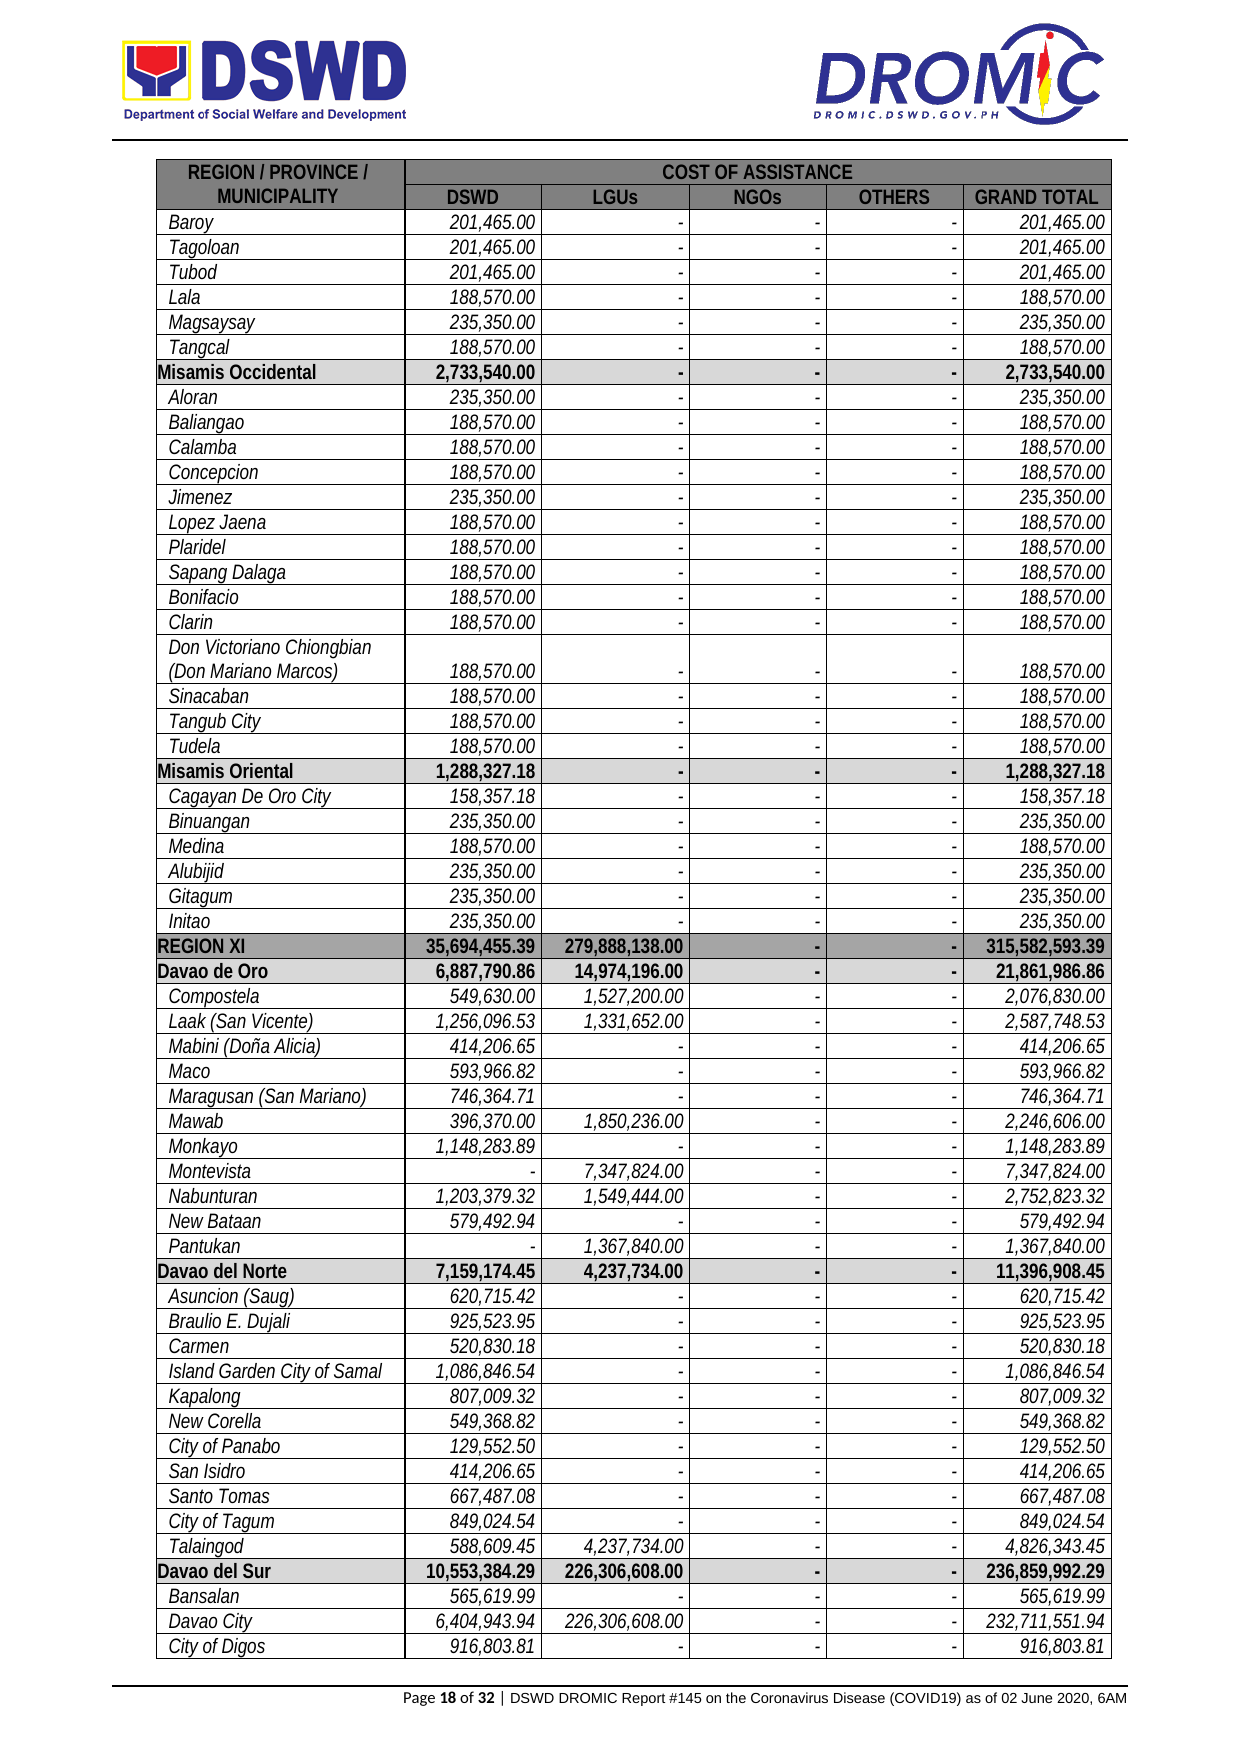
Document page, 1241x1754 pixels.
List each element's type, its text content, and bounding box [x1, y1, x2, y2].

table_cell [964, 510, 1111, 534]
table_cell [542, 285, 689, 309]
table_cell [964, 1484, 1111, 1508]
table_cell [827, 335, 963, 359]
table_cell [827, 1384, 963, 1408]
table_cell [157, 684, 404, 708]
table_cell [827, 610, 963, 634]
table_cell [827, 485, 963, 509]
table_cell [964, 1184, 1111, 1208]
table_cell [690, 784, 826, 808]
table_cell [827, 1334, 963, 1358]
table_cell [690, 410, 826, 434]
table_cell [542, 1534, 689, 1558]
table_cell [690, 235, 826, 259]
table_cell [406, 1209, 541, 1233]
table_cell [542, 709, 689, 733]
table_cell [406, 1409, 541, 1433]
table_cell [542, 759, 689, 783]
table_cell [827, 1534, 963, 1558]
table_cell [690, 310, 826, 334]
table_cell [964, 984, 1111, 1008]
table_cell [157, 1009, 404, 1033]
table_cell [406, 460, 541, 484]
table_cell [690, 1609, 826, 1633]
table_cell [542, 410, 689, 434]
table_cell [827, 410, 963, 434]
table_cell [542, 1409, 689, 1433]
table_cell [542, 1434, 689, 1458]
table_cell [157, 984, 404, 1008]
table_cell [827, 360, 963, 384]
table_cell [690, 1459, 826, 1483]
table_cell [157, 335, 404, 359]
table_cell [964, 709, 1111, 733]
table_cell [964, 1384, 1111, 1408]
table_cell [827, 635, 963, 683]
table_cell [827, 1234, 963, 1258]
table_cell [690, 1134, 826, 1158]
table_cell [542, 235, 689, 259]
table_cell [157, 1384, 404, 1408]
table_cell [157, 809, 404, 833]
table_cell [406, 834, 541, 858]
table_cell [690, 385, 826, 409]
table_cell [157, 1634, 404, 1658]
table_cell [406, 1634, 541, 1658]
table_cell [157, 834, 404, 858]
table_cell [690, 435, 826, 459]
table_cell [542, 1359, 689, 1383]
table_header REGION / PROVINCE / MUNICIPALITY [157, 160, 404, 209]
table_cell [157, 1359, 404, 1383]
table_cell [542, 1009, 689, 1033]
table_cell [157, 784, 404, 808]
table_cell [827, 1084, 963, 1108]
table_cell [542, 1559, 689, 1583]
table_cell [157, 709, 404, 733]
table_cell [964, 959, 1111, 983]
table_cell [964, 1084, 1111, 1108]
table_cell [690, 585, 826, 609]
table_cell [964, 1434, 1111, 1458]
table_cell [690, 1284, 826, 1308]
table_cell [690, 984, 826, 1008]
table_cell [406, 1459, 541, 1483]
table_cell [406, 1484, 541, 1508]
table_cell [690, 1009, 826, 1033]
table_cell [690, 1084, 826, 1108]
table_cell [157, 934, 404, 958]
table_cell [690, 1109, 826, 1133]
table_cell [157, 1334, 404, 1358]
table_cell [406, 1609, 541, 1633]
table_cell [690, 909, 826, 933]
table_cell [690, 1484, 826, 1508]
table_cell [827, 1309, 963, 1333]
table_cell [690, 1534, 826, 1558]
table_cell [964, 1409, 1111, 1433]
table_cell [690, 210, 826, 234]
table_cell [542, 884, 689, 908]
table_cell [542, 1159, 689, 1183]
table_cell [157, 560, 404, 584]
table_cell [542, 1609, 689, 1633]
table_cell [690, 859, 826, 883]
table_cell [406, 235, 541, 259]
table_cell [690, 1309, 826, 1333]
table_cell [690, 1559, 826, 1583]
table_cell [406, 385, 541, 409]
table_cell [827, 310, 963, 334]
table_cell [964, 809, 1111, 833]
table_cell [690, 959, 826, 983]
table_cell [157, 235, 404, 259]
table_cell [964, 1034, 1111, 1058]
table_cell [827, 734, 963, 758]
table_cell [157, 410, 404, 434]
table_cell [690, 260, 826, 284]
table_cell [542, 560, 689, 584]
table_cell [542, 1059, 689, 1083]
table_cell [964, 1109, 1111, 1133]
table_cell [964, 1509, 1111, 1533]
table_header COST OF ASSISTANCE [406, 160, 1111, 184]
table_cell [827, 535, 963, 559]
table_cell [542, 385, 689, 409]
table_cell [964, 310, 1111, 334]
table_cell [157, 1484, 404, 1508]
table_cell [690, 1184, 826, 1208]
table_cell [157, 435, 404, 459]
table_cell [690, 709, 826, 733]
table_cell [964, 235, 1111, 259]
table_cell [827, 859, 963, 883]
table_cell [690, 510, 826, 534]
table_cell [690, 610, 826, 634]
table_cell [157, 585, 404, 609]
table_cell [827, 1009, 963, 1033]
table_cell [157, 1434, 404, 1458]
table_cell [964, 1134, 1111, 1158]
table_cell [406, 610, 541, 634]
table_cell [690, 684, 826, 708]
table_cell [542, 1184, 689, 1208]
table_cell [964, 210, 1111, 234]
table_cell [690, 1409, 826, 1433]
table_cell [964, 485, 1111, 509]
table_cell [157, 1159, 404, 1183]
table_cell LGUs [542, 185, 689, 209]
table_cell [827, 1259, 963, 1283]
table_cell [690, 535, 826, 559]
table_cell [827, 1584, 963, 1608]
table_cell DSWD [406, 185, 541, 209]
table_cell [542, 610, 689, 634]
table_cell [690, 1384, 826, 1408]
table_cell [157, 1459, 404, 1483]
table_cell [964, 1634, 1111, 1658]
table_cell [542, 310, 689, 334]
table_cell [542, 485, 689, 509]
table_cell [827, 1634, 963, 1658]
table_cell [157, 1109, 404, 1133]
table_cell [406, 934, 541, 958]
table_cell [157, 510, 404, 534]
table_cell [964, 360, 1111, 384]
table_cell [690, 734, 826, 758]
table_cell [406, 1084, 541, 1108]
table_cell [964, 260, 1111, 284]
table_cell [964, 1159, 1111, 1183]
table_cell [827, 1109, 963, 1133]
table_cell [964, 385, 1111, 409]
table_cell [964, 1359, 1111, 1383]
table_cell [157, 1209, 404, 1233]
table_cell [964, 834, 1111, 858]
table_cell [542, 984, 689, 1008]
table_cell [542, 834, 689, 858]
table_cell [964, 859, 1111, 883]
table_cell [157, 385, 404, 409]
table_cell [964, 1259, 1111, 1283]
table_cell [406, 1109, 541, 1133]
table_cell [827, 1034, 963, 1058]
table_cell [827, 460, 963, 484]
table_cell GRAND TOTAL [964, 185, 1111, 209]
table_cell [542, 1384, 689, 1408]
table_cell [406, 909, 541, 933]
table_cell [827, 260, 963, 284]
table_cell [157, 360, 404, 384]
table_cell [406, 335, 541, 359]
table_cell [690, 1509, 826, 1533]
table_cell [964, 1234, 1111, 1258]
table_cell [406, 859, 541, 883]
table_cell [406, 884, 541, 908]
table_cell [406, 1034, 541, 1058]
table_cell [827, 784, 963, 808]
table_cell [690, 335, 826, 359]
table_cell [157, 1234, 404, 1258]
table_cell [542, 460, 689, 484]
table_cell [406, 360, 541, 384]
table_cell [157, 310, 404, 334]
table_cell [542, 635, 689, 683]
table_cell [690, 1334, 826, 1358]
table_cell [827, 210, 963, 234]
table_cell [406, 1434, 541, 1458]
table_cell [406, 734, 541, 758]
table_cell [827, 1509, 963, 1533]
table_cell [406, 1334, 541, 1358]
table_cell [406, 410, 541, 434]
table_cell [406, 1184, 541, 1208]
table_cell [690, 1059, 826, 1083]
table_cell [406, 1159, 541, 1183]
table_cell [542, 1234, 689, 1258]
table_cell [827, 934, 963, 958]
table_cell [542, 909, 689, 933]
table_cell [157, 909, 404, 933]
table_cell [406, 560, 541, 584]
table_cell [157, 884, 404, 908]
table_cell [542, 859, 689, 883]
table_cell NGOs [690, 185, 826, 209]
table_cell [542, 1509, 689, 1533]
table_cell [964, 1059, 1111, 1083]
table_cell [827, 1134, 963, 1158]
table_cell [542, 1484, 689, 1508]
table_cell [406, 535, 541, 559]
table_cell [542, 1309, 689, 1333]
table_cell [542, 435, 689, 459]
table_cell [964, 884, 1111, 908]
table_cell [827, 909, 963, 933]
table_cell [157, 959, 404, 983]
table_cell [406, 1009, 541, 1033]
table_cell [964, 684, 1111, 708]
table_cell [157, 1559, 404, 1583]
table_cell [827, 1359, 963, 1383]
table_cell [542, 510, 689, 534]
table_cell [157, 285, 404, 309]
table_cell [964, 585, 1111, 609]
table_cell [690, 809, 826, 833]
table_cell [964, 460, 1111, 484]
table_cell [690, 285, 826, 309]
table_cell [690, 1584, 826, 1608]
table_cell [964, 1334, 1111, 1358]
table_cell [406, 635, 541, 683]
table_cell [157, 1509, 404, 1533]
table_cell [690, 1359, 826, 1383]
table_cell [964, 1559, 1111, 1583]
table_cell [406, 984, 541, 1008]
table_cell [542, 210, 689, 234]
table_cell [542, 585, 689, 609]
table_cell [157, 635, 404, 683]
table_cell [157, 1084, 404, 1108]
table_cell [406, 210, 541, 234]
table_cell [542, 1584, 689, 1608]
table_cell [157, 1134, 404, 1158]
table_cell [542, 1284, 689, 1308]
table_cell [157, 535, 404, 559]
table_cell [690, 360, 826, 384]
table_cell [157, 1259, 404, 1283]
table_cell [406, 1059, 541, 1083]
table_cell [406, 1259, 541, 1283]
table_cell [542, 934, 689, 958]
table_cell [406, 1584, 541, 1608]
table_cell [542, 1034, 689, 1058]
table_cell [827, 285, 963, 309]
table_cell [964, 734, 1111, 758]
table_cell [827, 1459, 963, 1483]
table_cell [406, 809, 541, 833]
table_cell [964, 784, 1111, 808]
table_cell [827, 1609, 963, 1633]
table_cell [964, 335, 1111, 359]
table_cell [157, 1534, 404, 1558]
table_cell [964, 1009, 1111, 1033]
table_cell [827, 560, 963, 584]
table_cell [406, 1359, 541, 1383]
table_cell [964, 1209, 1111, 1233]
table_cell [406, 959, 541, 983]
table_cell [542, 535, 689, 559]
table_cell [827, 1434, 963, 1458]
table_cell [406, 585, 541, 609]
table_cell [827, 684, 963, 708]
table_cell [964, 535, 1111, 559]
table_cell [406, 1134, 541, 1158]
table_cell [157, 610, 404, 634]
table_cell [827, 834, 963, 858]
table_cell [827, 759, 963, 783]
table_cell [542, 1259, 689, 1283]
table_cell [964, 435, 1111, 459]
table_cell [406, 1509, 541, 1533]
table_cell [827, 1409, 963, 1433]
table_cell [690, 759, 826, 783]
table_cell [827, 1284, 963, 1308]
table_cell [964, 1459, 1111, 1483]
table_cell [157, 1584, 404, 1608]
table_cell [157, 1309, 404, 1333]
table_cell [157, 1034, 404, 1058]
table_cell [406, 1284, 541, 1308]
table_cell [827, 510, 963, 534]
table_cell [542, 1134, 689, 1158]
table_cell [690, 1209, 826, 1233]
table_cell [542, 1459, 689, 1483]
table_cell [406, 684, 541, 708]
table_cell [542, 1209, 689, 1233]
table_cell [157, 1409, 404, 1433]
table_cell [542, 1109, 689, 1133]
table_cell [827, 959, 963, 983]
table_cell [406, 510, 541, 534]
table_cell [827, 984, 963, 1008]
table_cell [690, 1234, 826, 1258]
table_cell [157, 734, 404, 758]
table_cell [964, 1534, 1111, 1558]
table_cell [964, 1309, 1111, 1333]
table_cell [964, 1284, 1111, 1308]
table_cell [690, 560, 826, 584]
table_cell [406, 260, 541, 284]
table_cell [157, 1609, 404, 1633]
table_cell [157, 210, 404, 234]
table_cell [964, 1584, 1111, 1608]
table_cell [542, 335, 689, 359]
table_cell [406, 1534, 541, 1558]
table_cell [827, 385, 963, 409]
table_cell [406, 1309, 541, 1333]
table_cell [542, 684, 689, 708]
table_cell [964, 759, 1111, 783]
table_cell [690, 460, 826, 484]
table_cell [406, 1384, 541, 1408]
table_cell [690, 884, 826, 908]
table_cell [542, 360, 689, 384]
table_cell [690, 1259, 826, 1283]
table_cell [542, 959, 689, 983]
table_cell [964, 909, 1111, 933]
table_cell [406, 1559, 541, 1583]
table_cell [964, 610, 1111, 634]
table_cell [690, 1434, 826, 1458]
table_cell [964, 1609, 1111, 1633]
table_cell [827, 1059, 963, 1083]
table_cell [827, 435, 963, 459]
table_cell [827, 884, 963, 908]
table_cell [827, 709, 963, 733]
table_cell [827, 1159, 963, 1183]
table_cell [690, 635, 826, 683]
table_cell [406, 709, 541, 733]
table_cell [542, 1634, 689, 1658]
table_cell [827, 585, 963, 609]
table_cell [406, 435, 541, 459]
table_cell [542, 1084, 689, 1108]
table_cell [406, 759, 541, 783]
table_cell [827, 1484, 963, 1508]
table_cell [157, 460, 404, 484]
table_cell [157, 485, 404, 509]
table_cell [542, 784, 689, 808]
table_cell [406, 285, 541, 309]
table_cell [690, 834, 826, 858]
table_cell OTHERS [827, 185, 963, 209]
picture [781, 23, 1133, 125]
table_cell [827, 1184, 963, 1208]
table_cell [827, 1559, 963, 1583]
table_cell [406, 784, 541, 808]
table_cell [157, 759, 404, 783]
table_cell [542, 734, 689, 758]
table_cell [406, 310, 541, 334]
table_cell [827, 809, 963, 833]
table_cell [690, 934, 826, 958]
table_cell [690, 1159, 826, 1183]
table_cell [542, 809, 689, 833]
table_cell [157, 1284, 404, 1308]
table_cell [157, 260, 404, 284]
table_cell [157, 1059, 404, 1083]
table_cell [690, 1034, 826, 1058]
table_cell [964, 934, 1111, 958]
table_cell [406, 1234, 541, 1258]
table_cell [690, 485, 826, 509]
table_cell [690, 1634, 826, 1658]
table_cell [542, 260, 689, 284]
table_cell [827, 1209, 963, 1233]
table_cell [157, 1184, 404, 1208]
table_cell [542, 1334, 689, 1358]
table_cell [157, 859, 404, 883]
picture [112, 37, 417, 125]
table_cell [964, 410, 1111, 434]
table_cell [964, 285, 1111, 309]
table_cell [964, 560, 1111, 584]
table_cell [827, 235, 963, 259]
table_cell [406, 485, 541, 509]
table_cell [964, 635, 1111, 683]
